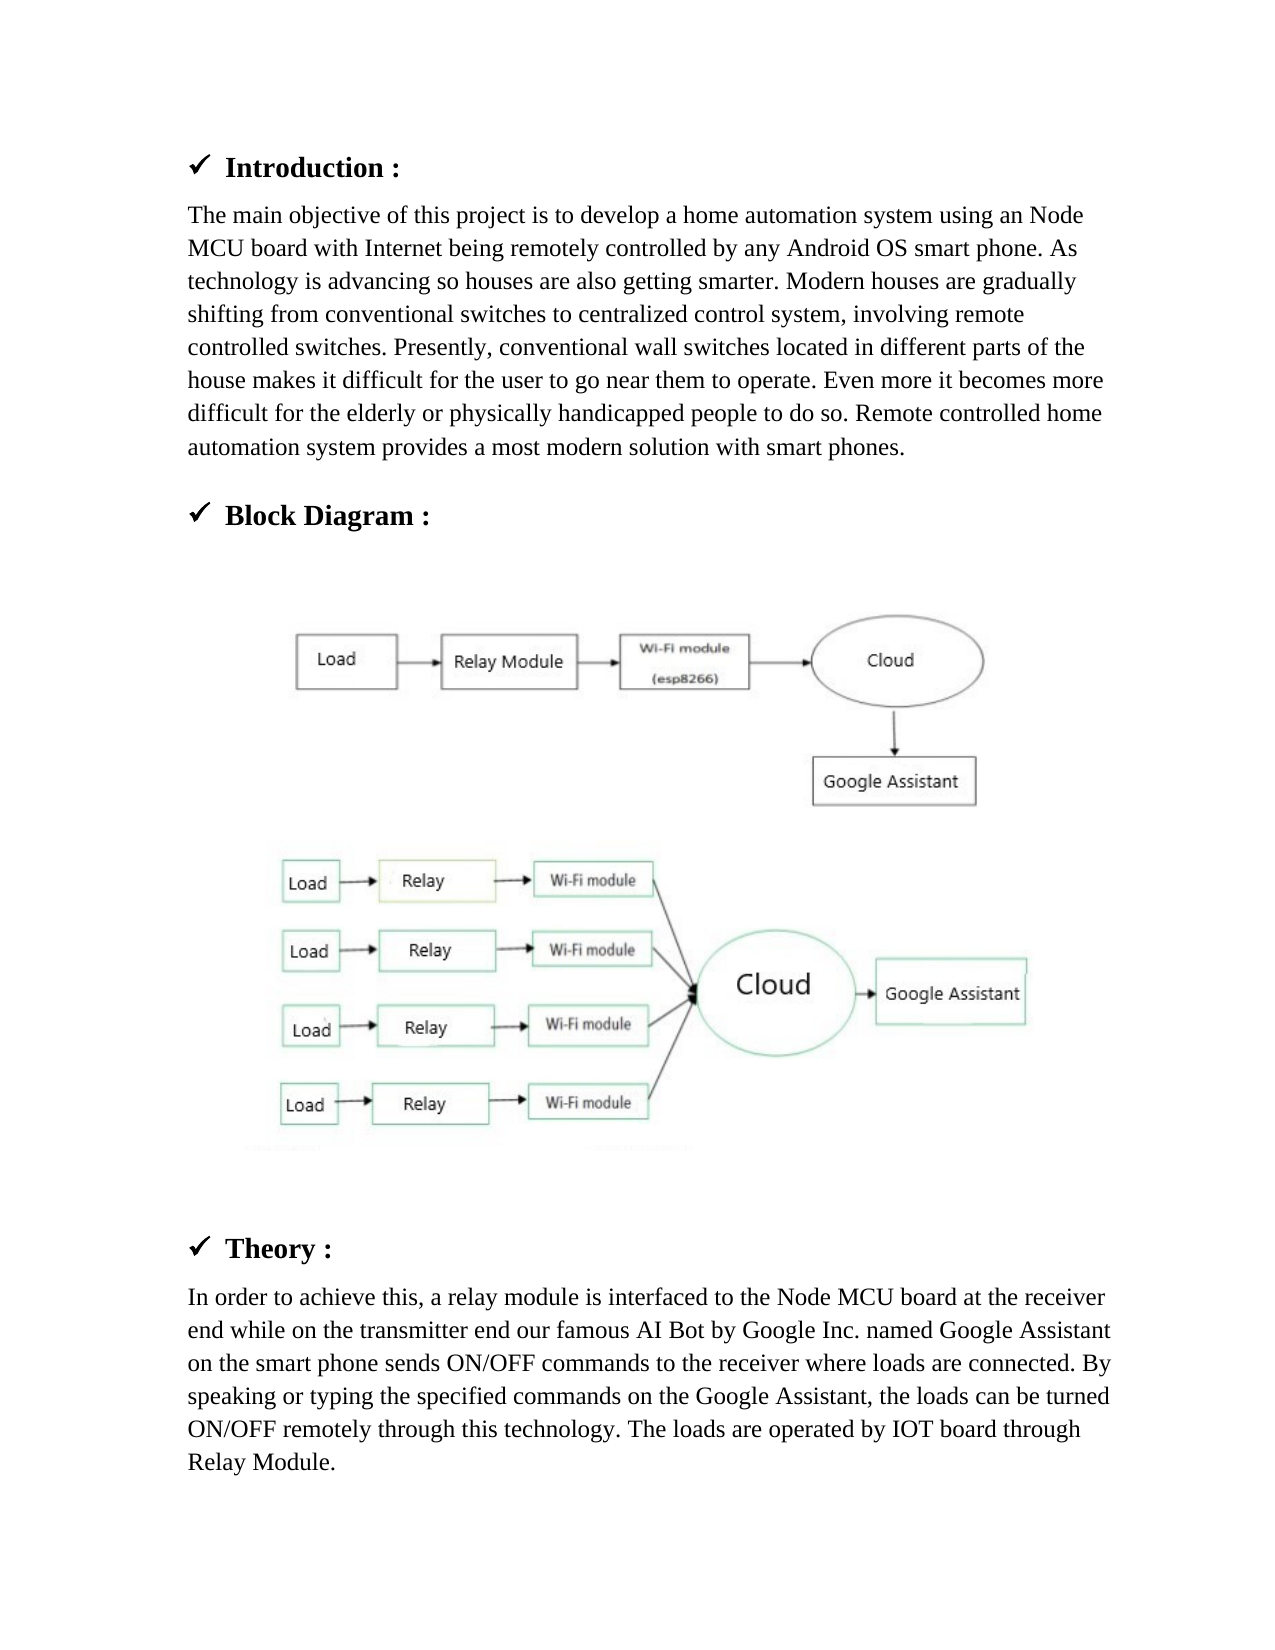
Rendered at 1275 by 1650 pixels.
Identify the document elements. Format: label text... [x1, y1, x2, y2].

text In order to achieve this, a relay module is interfaced to the Node MCU board at the receiver end while on the transmitter end our famous AI Bot by Google Inc. named Google Assistant on the smart phone sends ON/OFF commands to the receiver where loads are connected. By speaking or typing the specified commands on the Google Assistant, the loads can be turned ON/OFF remotely through this technology. The loads are operated by IOT board through Relay Module. [187, 1282, 1125, 1476]
text The main objective of this project is to develop a home automation system using an Node MCU board with Internet being remotely controlled by any Android OS smart phone. As technology is advancing so houses are also getting smarter. Modern houses are gradually shifting from conventional switches to centralized control system, involving remote controlled switches. Presently, conventional wall switches located in different parts of the house makes it difficult for the user to go near them to operate. Even more it becomes more difficult for the elderly or physically handicapped people to do so. Remote controlled home automation system provides a most modern solution with smart phones. [187, 200, 1125, 460]
list Theory : [187, 1232, 1125, 1265]
picture [201, 536, 1074, 1151]
list Block Diagram : [187, 498, 1125, 531]
list Introduction : [187, 150, 1125, 184]
